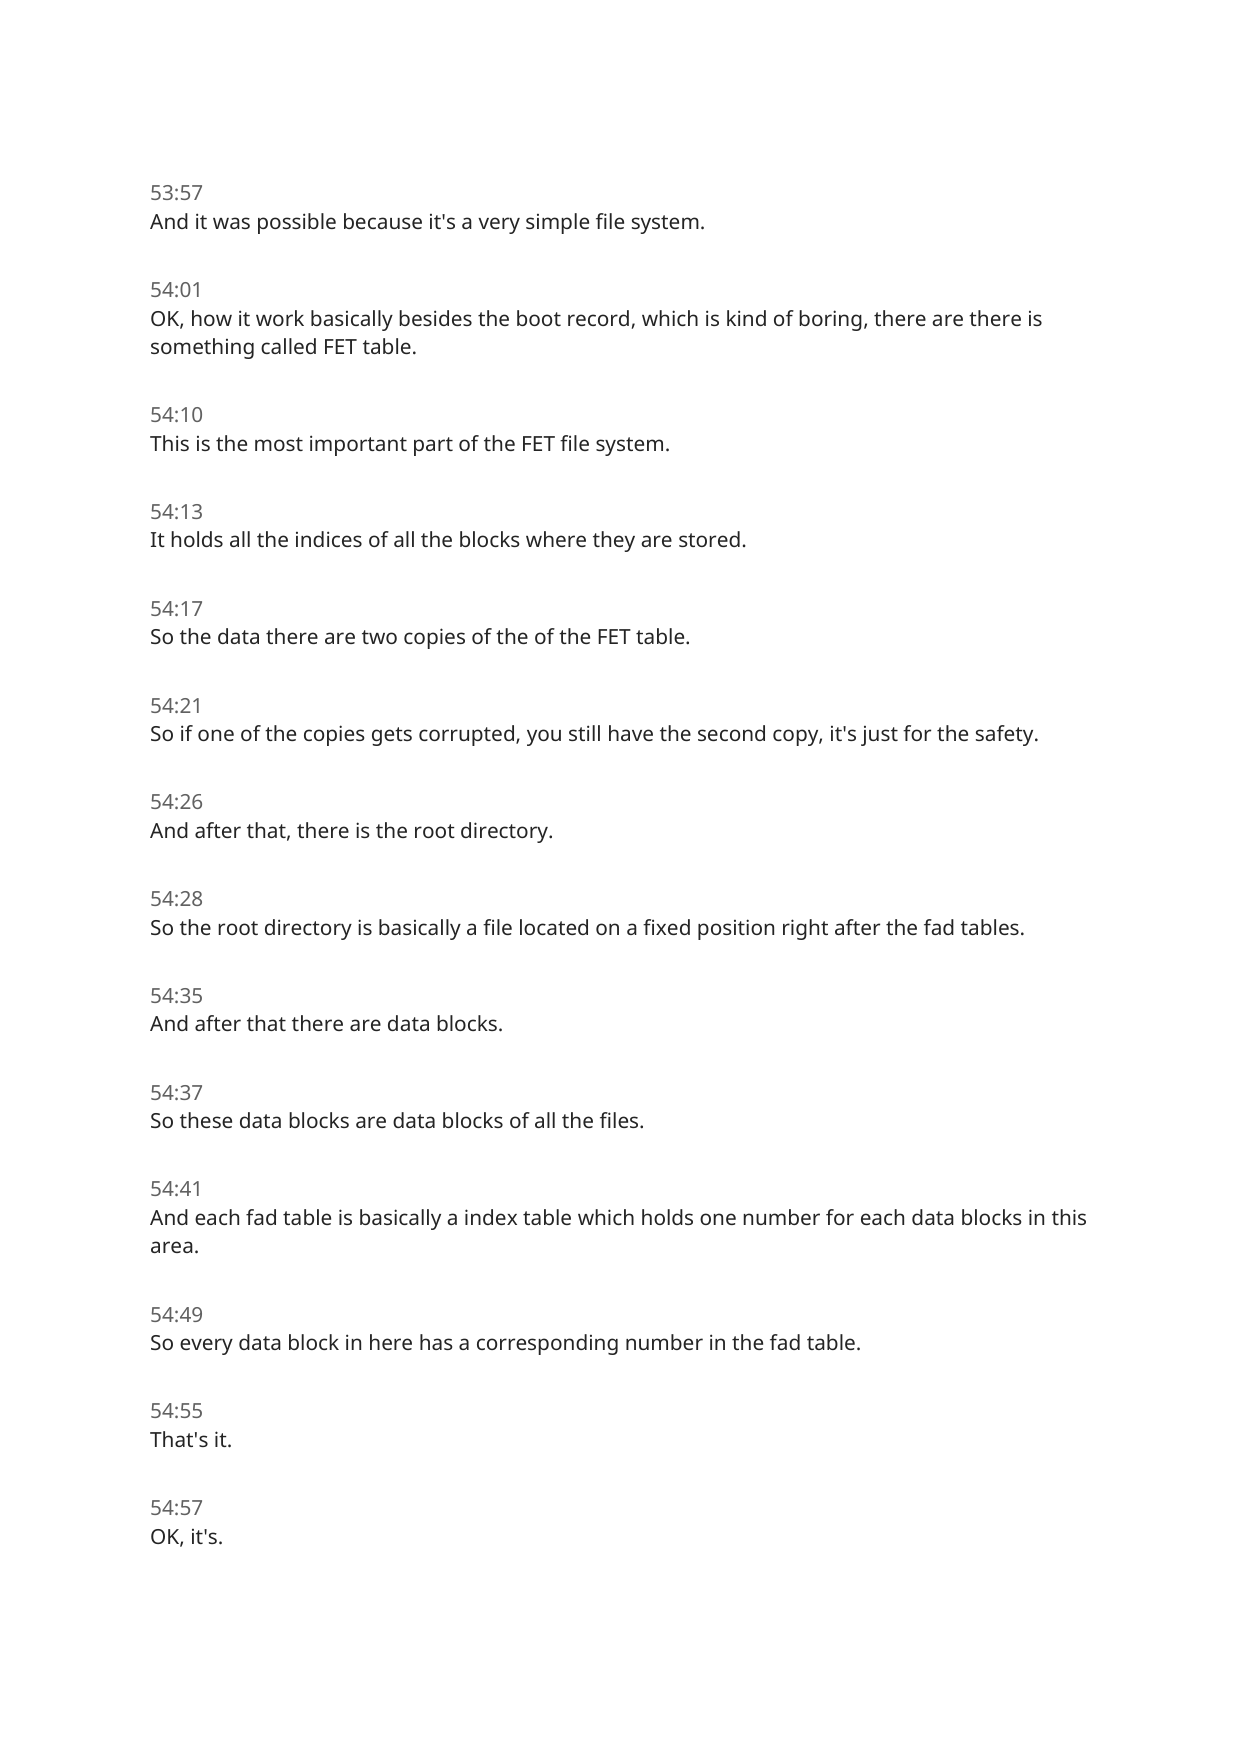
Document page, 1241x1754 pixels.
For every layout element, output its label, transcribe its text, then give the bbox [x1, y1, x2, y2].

text 54:01 OK, how it work basically besides the boot record, which is kind of boring, there are there is something called FET table. [150, 247, 1090, 361]
text 54:26 And after that, there is the root directory. [150, 759, 1090, 844]
text 54:35 And after that there are data blocks. [150, 953, 1090, 1038]
text 54:28 So the root directory is basically a file located on a fixed position right after the fad tables. [150, 856, 1090, 941]
text 54:21 So if one of the copies gets corrupted, you still have the second copy, it's just for the safety. [150, 662, 1090, 748]
text 54:41 And each fad table is basically a index table which holds one number for each data blocks in this area. [150, 1146, 1090, 1260]
text 54:17 So the data there are two copies of the of the FET table. [150, 566, 1090, 651]
text 54:37 So these data blocks are data blocks of all the files. [150, 1049, 1090, 1135]
text 54:13 It holds all the indices of all the blocks where they are stored. [150, 469, 1090, 554]
text 54:57 OK, it's. [150, 1465, 1090, 1550]
text 53:57 And it was possible because it's a very simple file system. [150, 150, 1090, 235]
text 54:10 This is the most important part of the FET file system. [150, 372, 1090, 457]
text 54:49 So every data block in here has a corresponding number in the fad table. [150, 1271, 1090, 1357]
text 54:55 That's it. [150, 1368, 1090, 1453]
